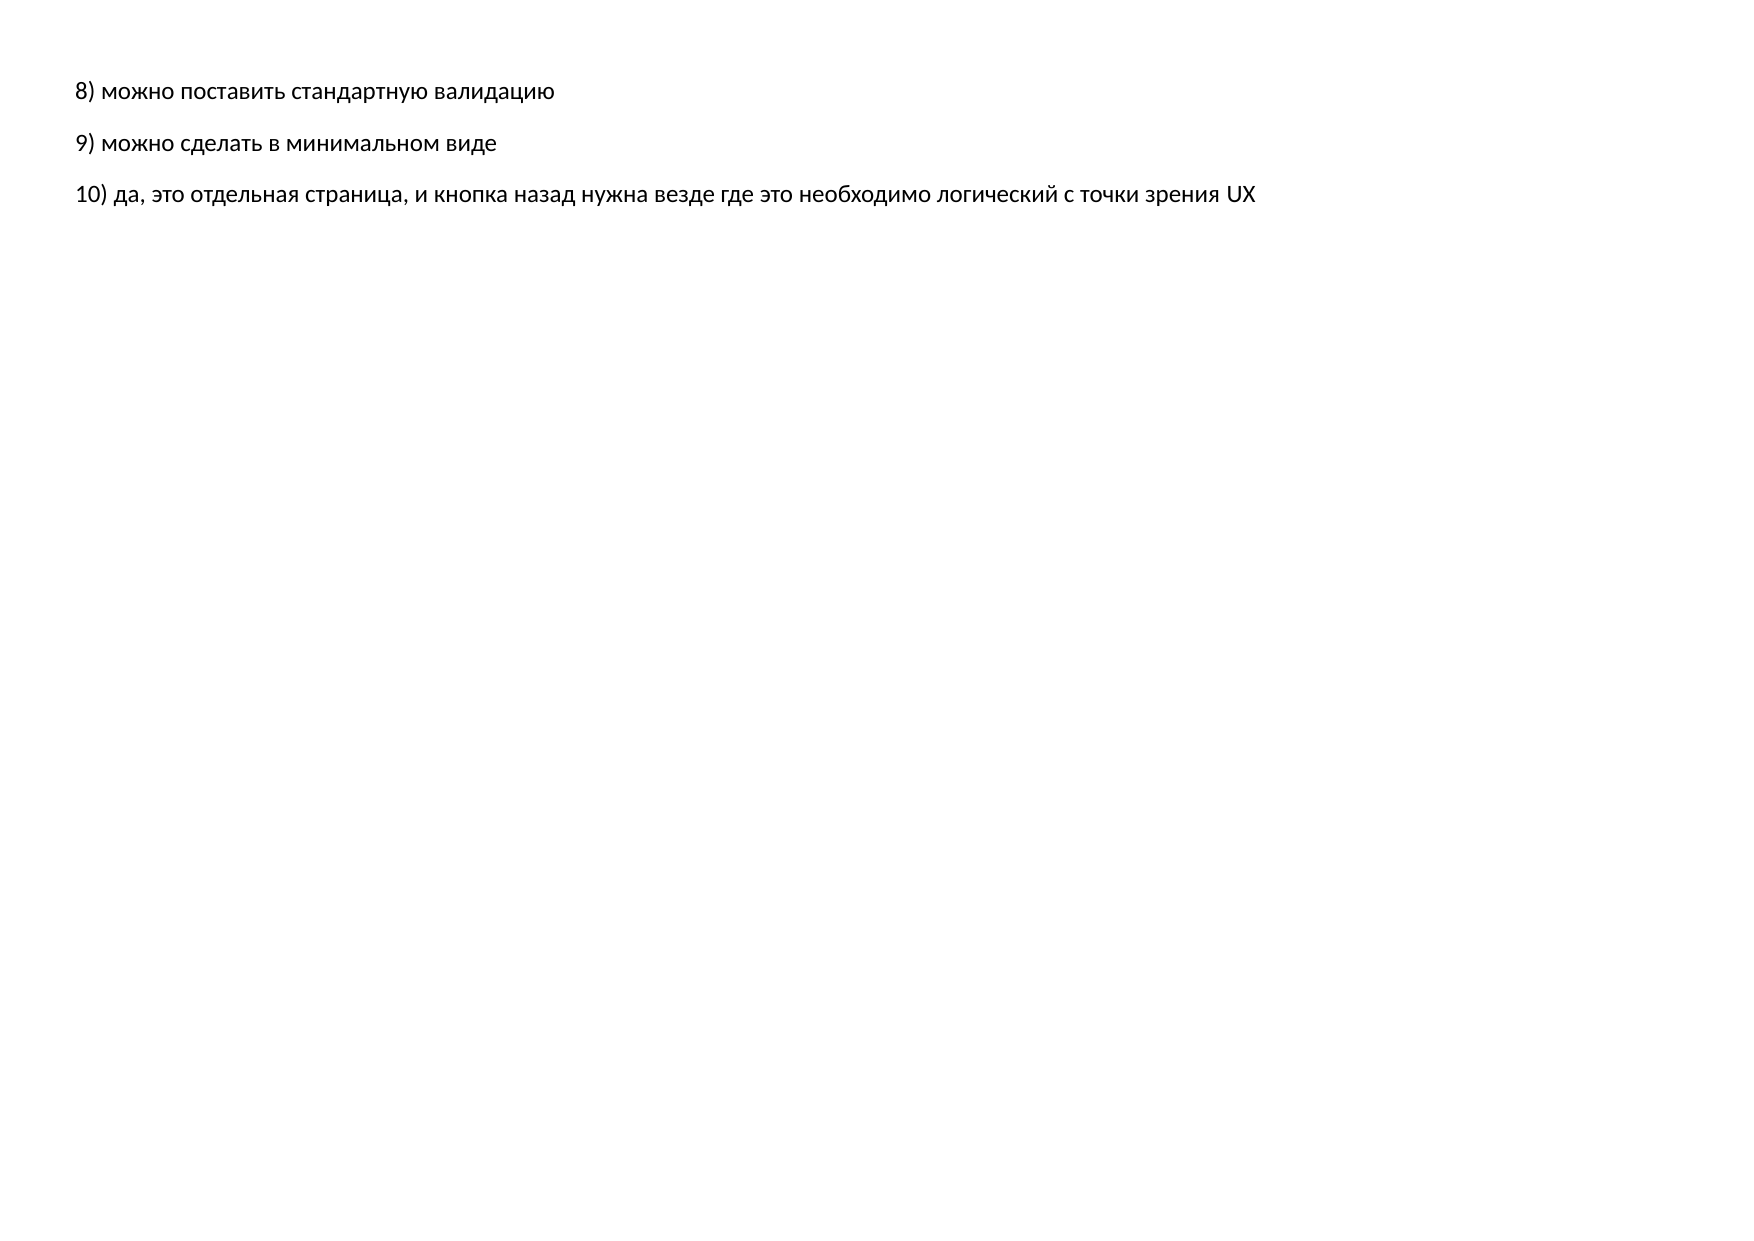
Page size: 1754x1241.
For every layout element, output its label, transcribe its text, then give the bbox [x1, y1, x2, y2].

text 10) да, это отдельная страница, и кнопка назад нужна везде где это необходимо логический с точки зрения UX [75, 178, 1679, 209]
text 8) можно поставить стандартную валидацию [75, 75, 1679, 106]
text 9) можно сделать в минимальном виде [75, 127, 1679, 157]
